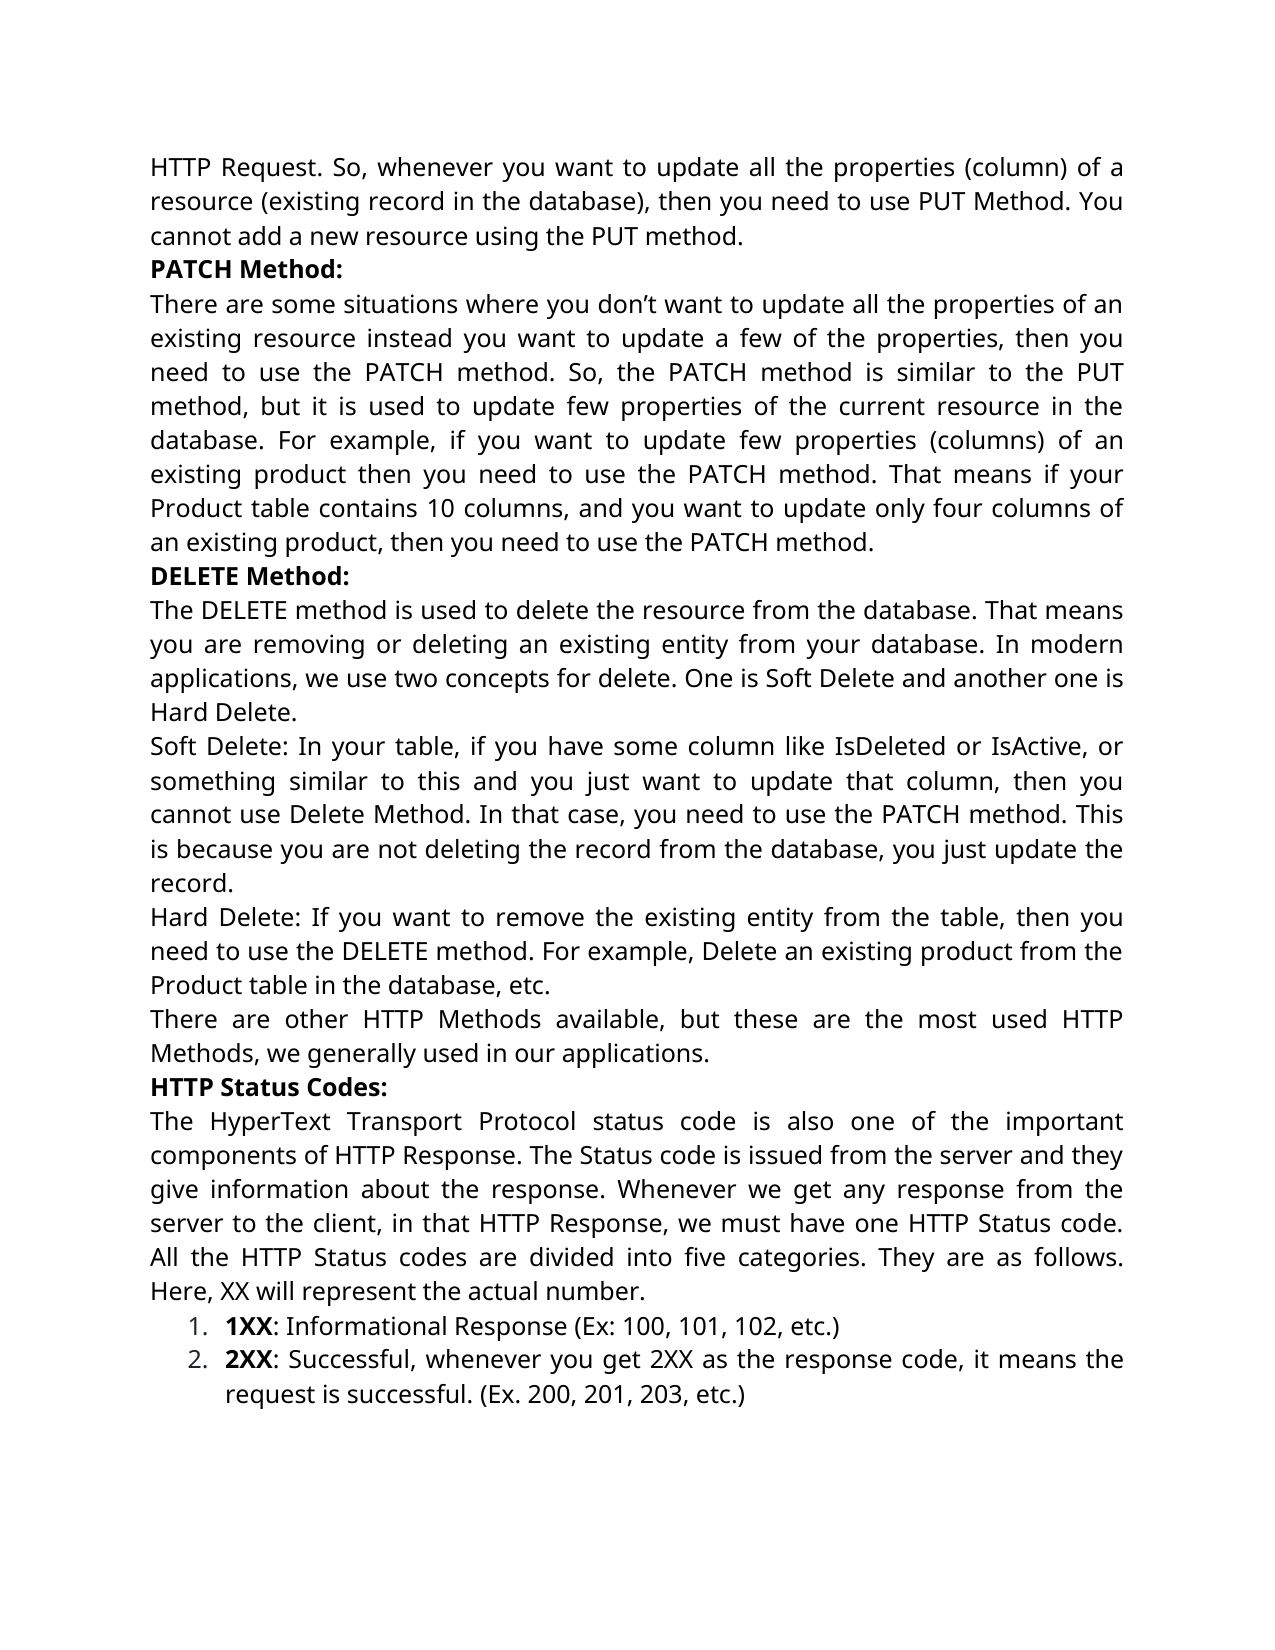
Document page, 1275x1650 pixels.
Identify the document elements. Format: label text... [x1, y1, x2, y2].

text The DELETE method is used to delete the resource from the database. That means you are removing or deleting an existing entity from your database. In modern applications, we use two concepts for delete. One is Soft Delete and another one is Hard Delete. [150, 593, 1125, 729]
text PATCH Method: [150, 252, 1125, 286]
text Hard Delete: If you want to remove the existing entity from the table, then you need to use the DELETE method. For example, Delete an existing product from the Product table in the database, etc. [150, 899, 1125, 1002]
text DELETE Method: [150, 559, 1125, 593]
text There are other HTTP Methods available, but these are the most used HTTP Methods, we generally used in our applications. [150, 1002, 1125, 1070]
text The HyperText Transport Protocol status code is also one of the important components of HTTP Response. The Status code is issued from the server and they give information about the response. Whenever we get any response from the server to the client, in that HTTP Response, we must have one HTTP Status code. All the HTTP Status codes are divided into five categories. They are as follows. Here, XX will represent the actual number. [150, 1104, 1125, 1308]
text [150, 150, 1125, 252]
list 1XX: Informational Response (Ex: 100, 101, 102, etc.) [187, 1308, 1125, 1342]
text HTTP Status Codes: [150, 1070, 1125, 1104]
list 2XX: Successful, whenever you get 2XX as the response code, it means the request is successful. (Ex. 200, 201, 203, etc.) [187, 1342, 1125, 1410]
text Soft Delete: In your table, if you have some column like IsDeleted or IsActive, or something similar to this and you just want to update that column, then you cannot use Delete Method. In that case, you need to use the PATCH method. This is because you are not deleting the record from the database, you just update the record. [150, 729, 1125, 899]
text There are some situations where you don’t want to update all the properties of an existing resource instead you want to update a few of the properties, then you need to use the PATCH method. So, the PATCH method is similar to the PUT method, but it is used to update few properties of the current resource in the database. For example, if you want to update few properties (columns) of an existing product then you need to use the PATCH method. That means if your Product table contains 10 columns, and you want to update only four columns of an existing product, then you need to use the PATCH method. [150, 286, 1125, 559]
